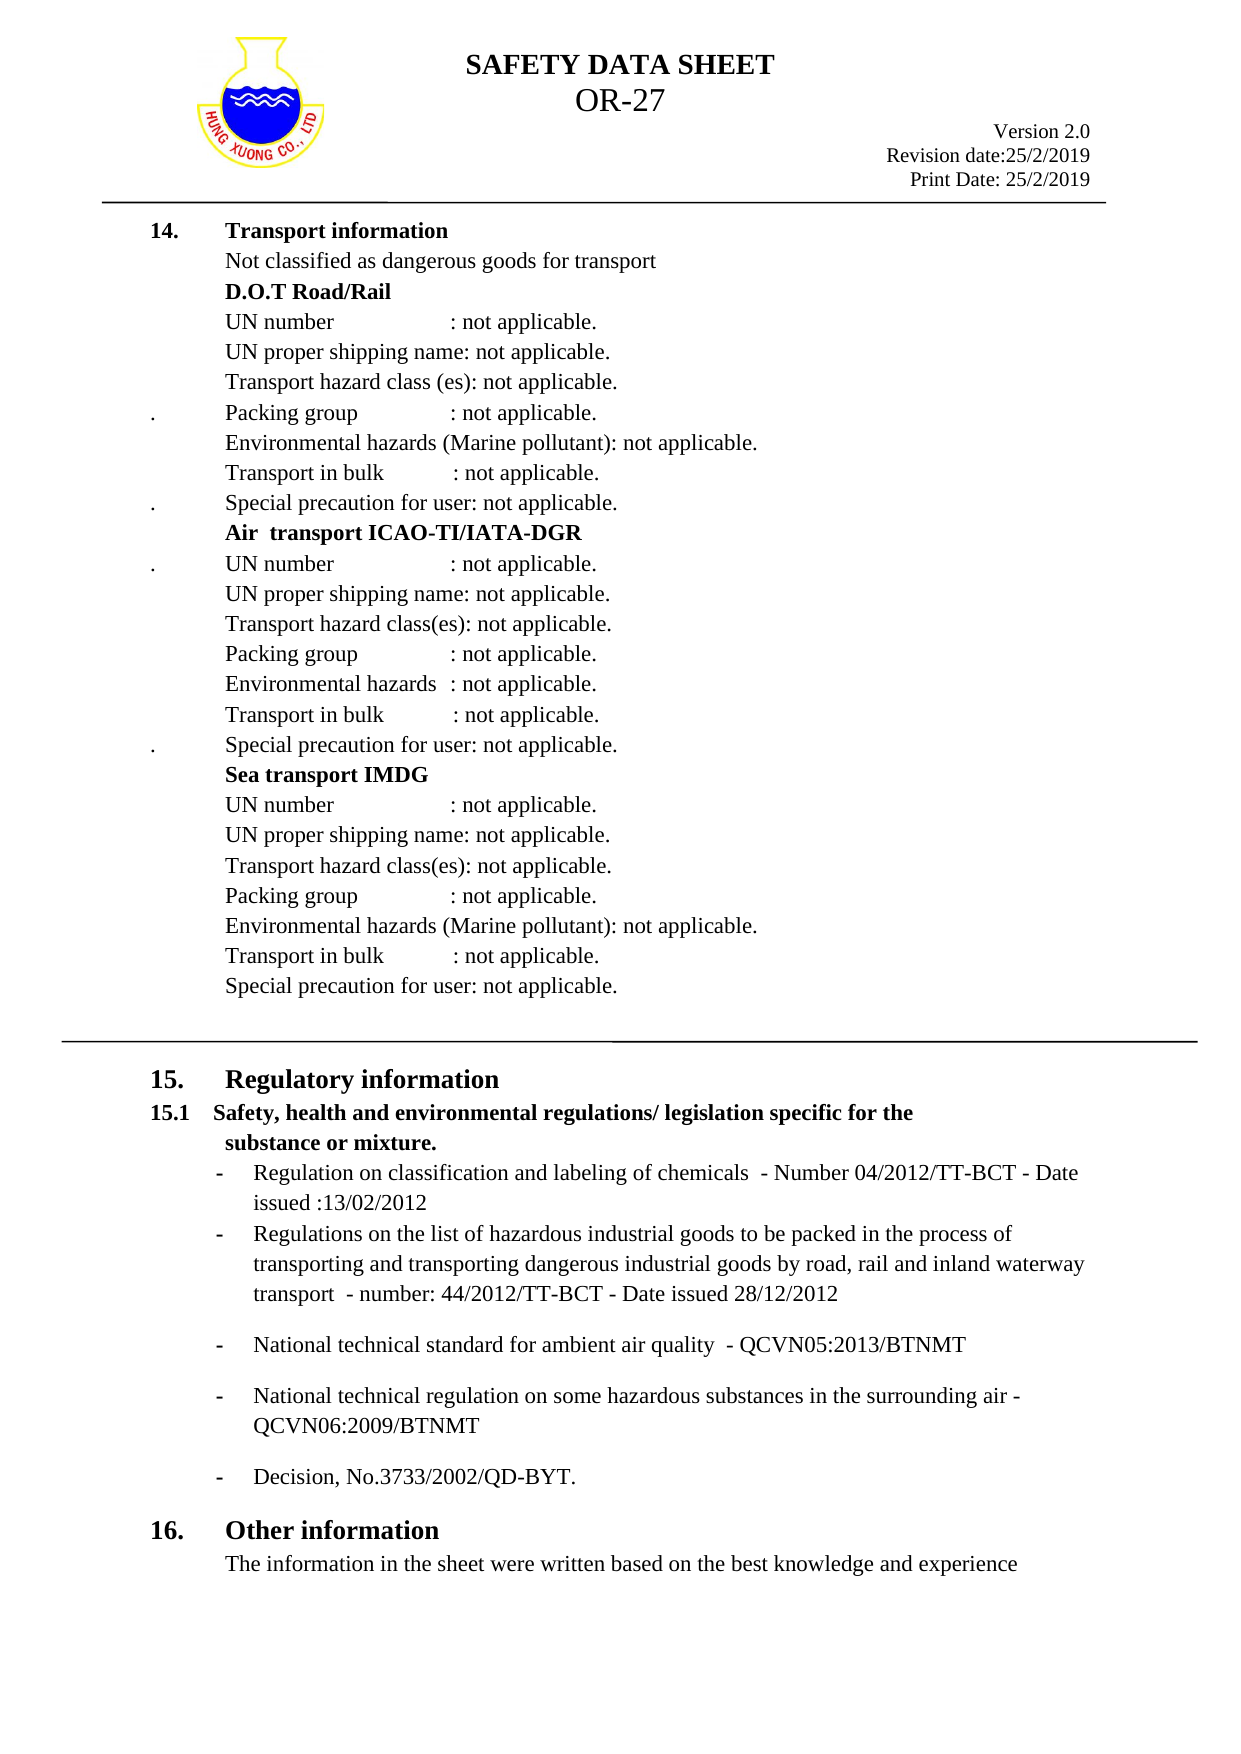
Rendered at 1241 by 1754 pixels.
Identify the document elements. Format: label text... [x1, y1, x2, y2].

text substance or mixture. [150, 1129, 1090, 1155]
text Transport hazard class (es): not applicable. [150, 368, 1090, 395]
text 16. Other information [150, 1514, 1090, 1546]
list National technical regulation on some hazardous substances in the surrounding air - QCVN06:2009/BTNMT [216, 1382, 1090, 1439]
text UN proper shipping name: not applicable. [150, 338, 1090, 364]
text 15.1 Safety, health and environmental regulations/ legislation specific for the [150, 1099, 1090, 1125]
text Environmental hazards (Marine pollutant): not applicable. [150, 429, 1090, 455]
picture [197, 37, 325, 168]
text . Special precaution for user: not applicable. [150, 489, 1090, 516]
text Environmental hazards (Marine pollutant): not applicable. [150, 912, 1090, 938]
text Transport in bulk : not applicable. [150, 459, 1090, 485]
text D.O.T Road/Rail [150, 278, 1090, 304]
list Decision, No.3733/2002/QD-BYT. [216, 1463, 1090, 1490]
text UN proper shipping name: not applicable. [150, 580, 1090, 606]
text Air transport ICAO-TI/IATA-DGR [150, 519, 1090, 546]
text UN proper shipping name: not applicable. [150, 821, 1090, 848]
text Packing group : not applicable. [150, 640, 1090, 667]
text 15. Regulatory information [150, 1063, 1090, 1094]
text Packing group : not applicable. [150, 882, 1090, 908]
text Not classified as dangerous goods for transport [150, 247, 1090, 274]
text . Special precaution for user: not applicable. [150, 731, 1090, 757]
text The information in the sheet were written based on the best knowledge and experience [225, 1550, 1090, 1577]
text . Packing group : not applicable. [150, 398, 1090, 425]
text Special precaution for user: not applicable. [150, 972, 1090, 999]
text Transport hazard class(es): not applicable. [150, 610, 1090, 636]
text UN number : not applicable. [150, 308, 1090, 334]
text 14. Transport information [150, 217, 1090, 244]
text Sea transport IMDG [150, 761, 1090, 787]
text Transport in bulk : not applicable. [150, 701, 1090, 727]
text Transport hazard class(es): not applicable. [150, 852, 1090, 878]
text Transport in bulk : not applicable. [150, 942, 1090, 969]
text Environmental hazards : not applicable. [150, 670, 1090, 697]
text . UN number : not applicable. [150, 549, 1090, 576]
list Regulation on classification and labeling of chemicals - Number 04/2012/TT-BCT - Date issued :13/02/2012 [216, 1159, 1090, 1216]
list Regulations on the list of hazardous industrial goods to be packed in the process of transporting and transporting dangerous industrial goods by road, rail and inland waterway transport - number: 44/2012/TT-BCT - Date issued 28/12/2012 [216, 1220, 1090, 1306]
list National technical standard for ambient air quality - QCVN05:2013/BTNMT [216, 1331, 1090, 1357]
text UN number : not applicable. [150, 791, 1090, 818]
